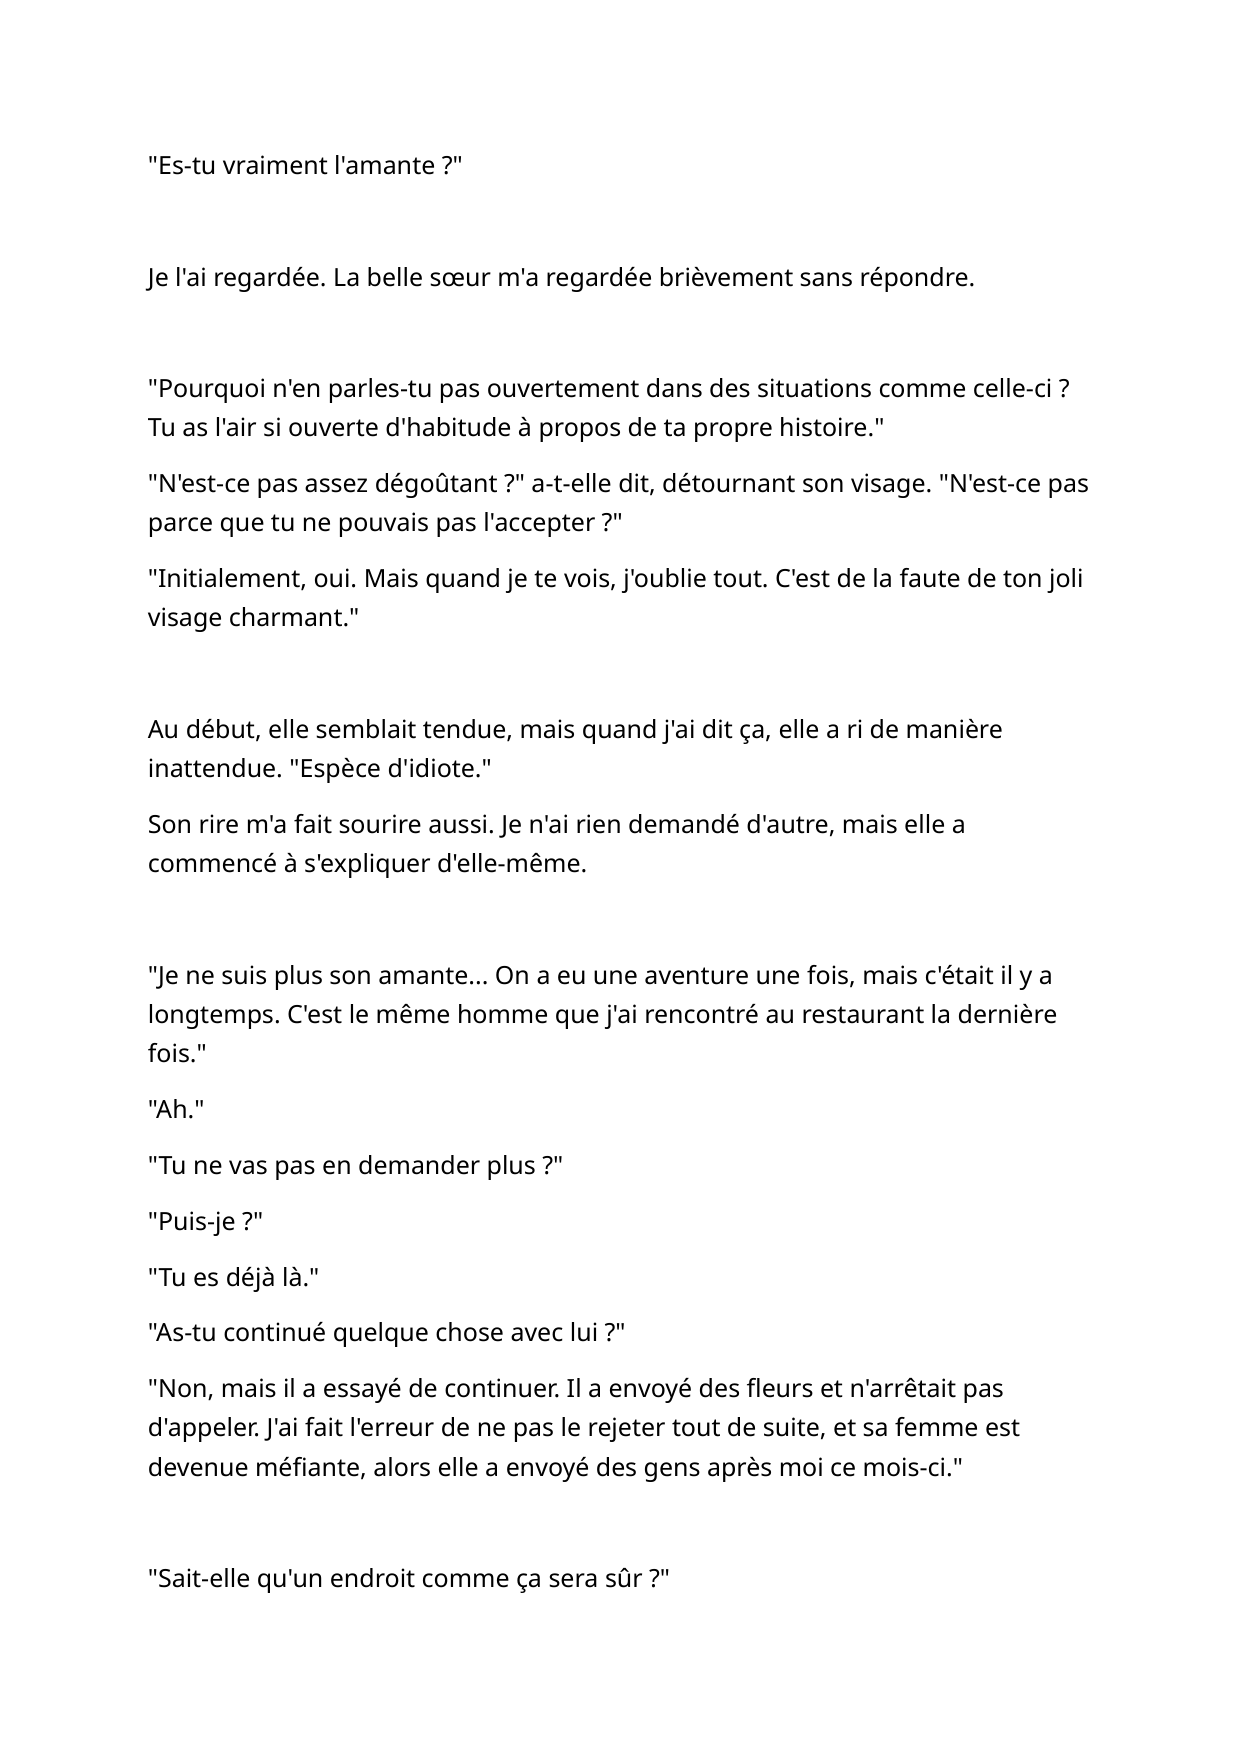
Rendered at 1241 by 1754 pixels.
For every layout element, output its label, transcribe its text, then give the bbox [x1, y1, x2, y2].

text "Es-tu vraiment l'amante ?" [148, 148, 1093, 182]
text Au début, elle semblait tendue, mais quand j'ai dit ça, elle a ri de manière inattendue. "Espèce d'idiote." [148, 712, 1093, 785]
text "Tu es déjà là." [148, 1259, 1093, 1293]
text "Je ne suis plus son amante... On a eu une aventure une fois, mais c'était il y a longtemps. C'est le même homme que j'ai rencontré au restaurant la dernière fois." [148, 958, 1093, 1070]
text Son rire m'a fait sourire aussi. Je n'ai rien demandé d'autre, mais elle a commencé à s'expliquer d'elle-même. [148, 807, 1093, 880]
text "Tu ne vas pas en demander plus ?" [148, 1148, 1093, 1182]
text "Sait-elle qu'un endroit comme ça sera sûr ?" [148, 1561, 1093, 1595]
text "N'est-ce pas assez dégoûtant ?" a-t-elle dit, détournant son visage. "N'est-ce pas parce que tu ne pouvais pas l'accepter ?" [148, 466, 1093, 539]
text "Pourquoi n'en parles-tu pas ouvertement dans des situations comme celle-ci ? Tu as l'air si ouverte d'habitude à propos de ta propre histoire." [148, 371, 1093, 444]
text "As-tu continué quelque chose avec lui ?" [148, 1315, 1093, 1349]
text "Ah." [148, 1092, 1093, 1126]
text "Puis-je ?" [148, 1203, 1093, 1237]
text "Non, mais il a essayé de continuer. Il a envoyé des fleurs et n'arrêtait pas d'appeler. J'ai fait l'erreur de ne pas le rejeter tout de suite, et sa femme est devenue méfiante, alors elle a envoyé des gens après moi ce mois-ci." [148, 1371, 1093, 1483]
text Je l'ai regardée. La belle sœur m'a regardée brièvement sans répondre. [148, 259, 1093, 293]
text "Initialement, oui. Mais quand je te vois, j'oublie tout. C'est de la faute de ton joli visage charmant." [148, 561, 1093, 634]
